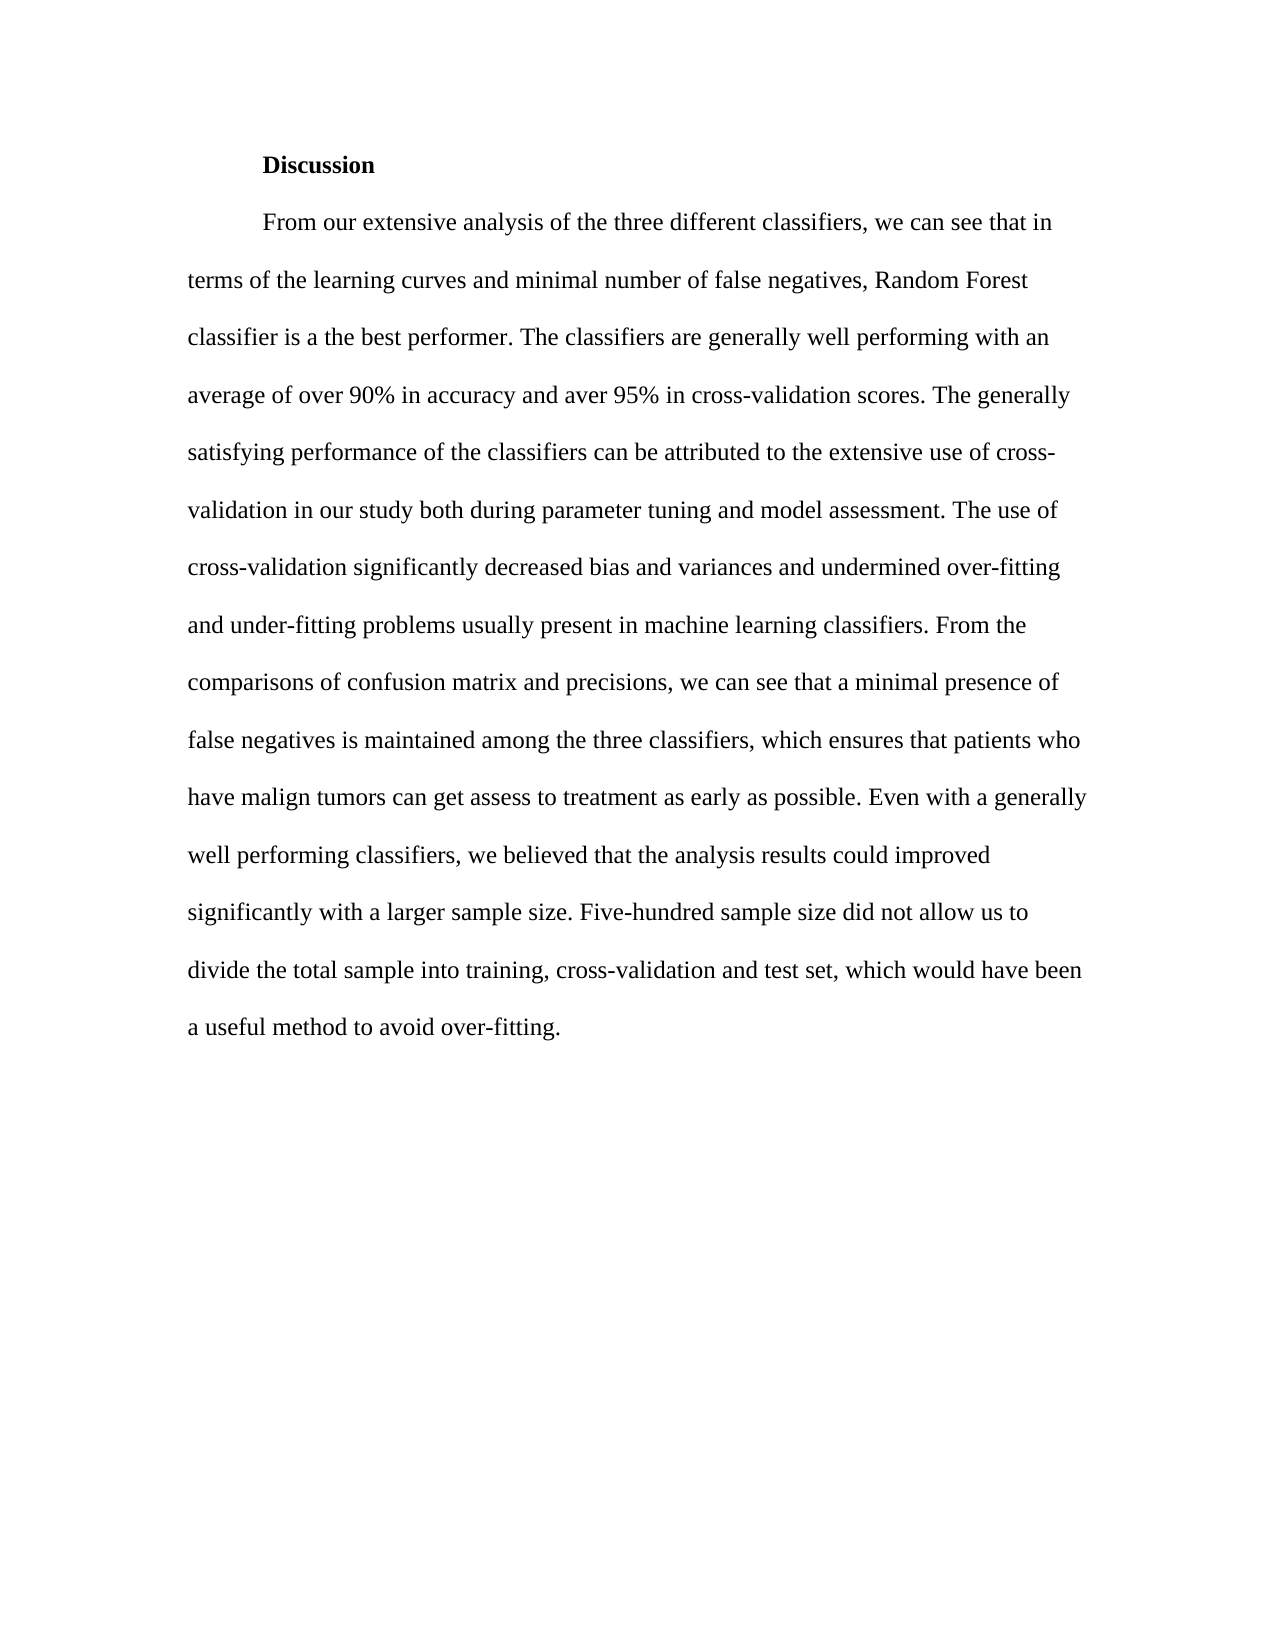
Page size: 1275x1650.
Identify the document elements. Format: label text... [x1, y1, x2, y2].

text From our extensive analysis of the three different classifiers, we can see that in terms of the learning curves and minimal number of false negatives, Random Forest classifier is a the best performer. The classifiers are generally well performing with an average of over 90% in accuracy and aver 95% in cross-validation scores. The generally satisfying performance of the classifiers can be attributed to the extensive use of cross-validation in our study both during parameter tuning and model assessment. The use of cross-validation significantly decreased bias and variances and undermined over-fitting and under-fitting problems usually present in machine learning classifiers. From the comparisons of confusion matrix and precisions, we can see that a minimal presence of false negatives is maintained among the three classifiers, which ensures that patients who have malign tumors can get assess to treatment as early as possible. Even with a generally well performing classifiers, we believed that the analysis results could improved significantly with a larger sample size. Five-hundred sample size did not allow us to divide the total sample into training, cross-validation and test set, which would have been a useful method to avoid over-fitting. [187, 207, 1087, 1041]
text Discussion [187, 150, 1087, 179]
